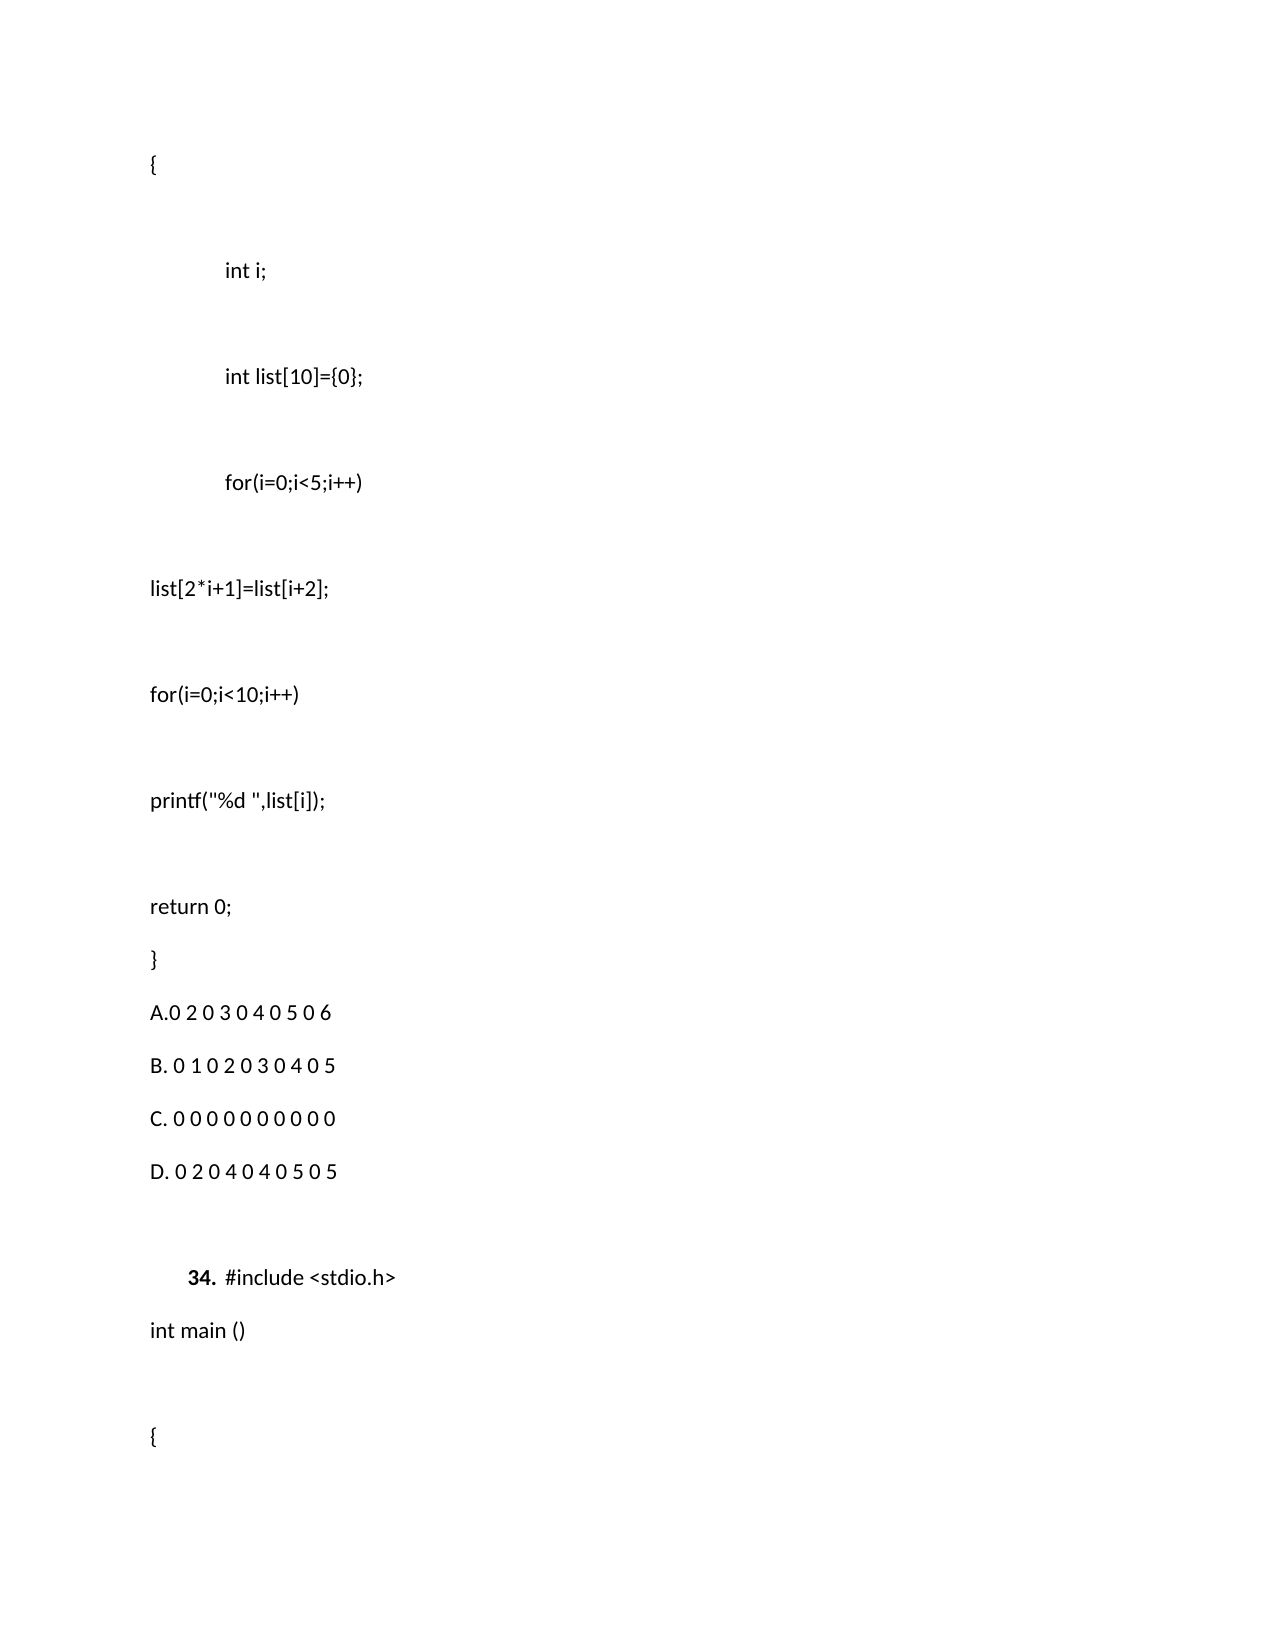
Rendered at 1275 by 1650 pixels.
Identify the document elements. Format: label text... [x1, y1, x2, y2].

text return 0; [150, 892, 1125, 920]
text int main () [150, 1316, 1125, 1344]
text list[2*i+1]=list[i+2]; [150, 574, 1125, 602]
text B. 0 1 0 2 0 3 0 4 0 5 [150, 1051, 1125, 1079]
text int i; [150, 256, 1125, 284]
text } [150, 945, 1125, 973]
text D. 0 2 0 4 0 4 0 5 0 5 [150, 1157, 1125, 1185]
list #include <stdio.h> [187, 1263, 1125, 1291]
text { [150, 1422, 1125, 1451]
text for(i=0;i<5;i++) [150, 468, 1125, 496]
text A.0 2 0 3 0 4 0 5 0 6 [150, 998, 1125, 1026]
text printf("%d ",list[i]); [150, 786, 1125, 814]
text for(i=0;i<10;i++) [150, 680, 1125, 708]
text int list[10]={0}; [150, 362, 1125, 390]
text { [150, 150, 1125, 178]
text C. 0 0 0 0 0 0 0 0 0 0 [150, 1104, 1125, 1132]
